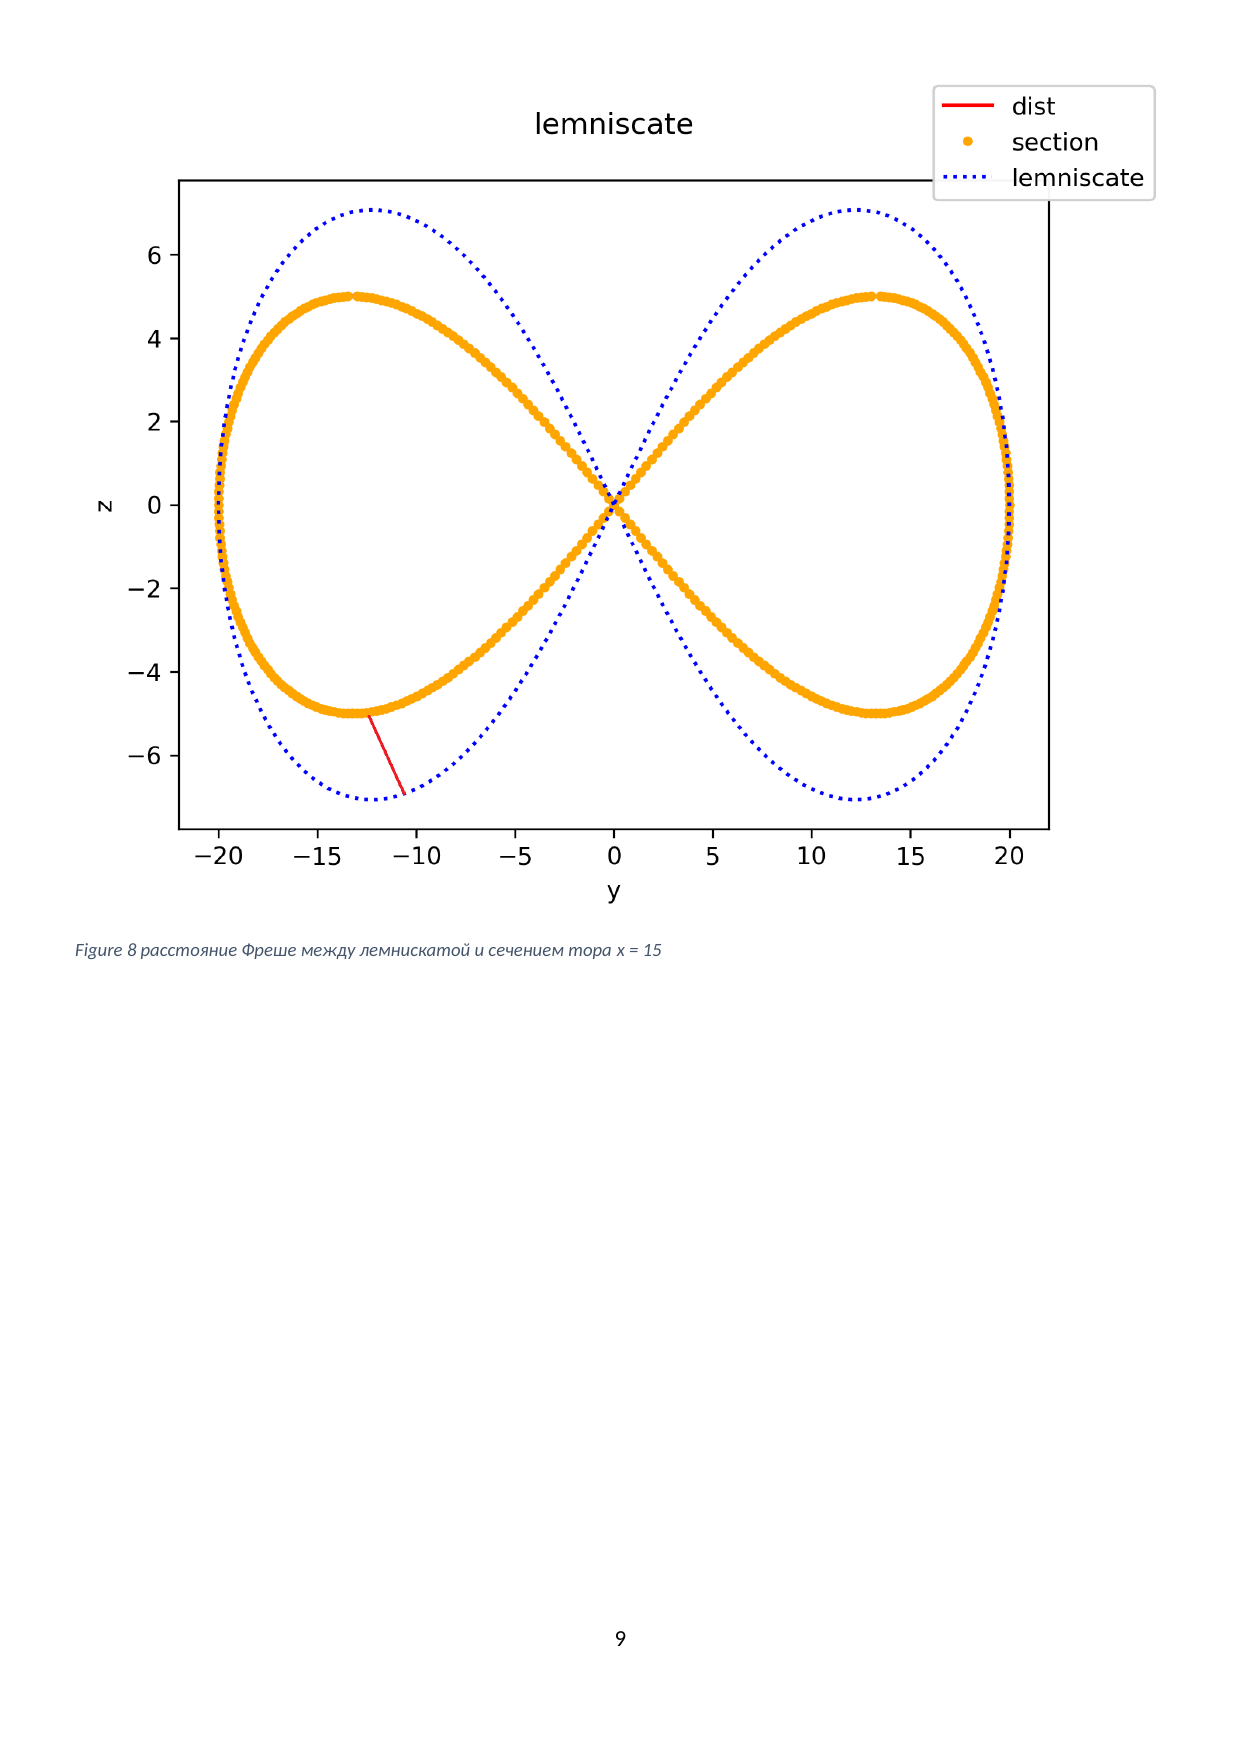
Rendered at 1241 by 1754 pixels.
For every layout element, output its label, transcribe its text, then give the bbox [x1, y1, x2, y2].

text Figure 8 расстояние Фреше между лемнискатой и сечением тора x = 15 [75, 939, 1165, 962]
picture [75, 75, 1166, 920]
